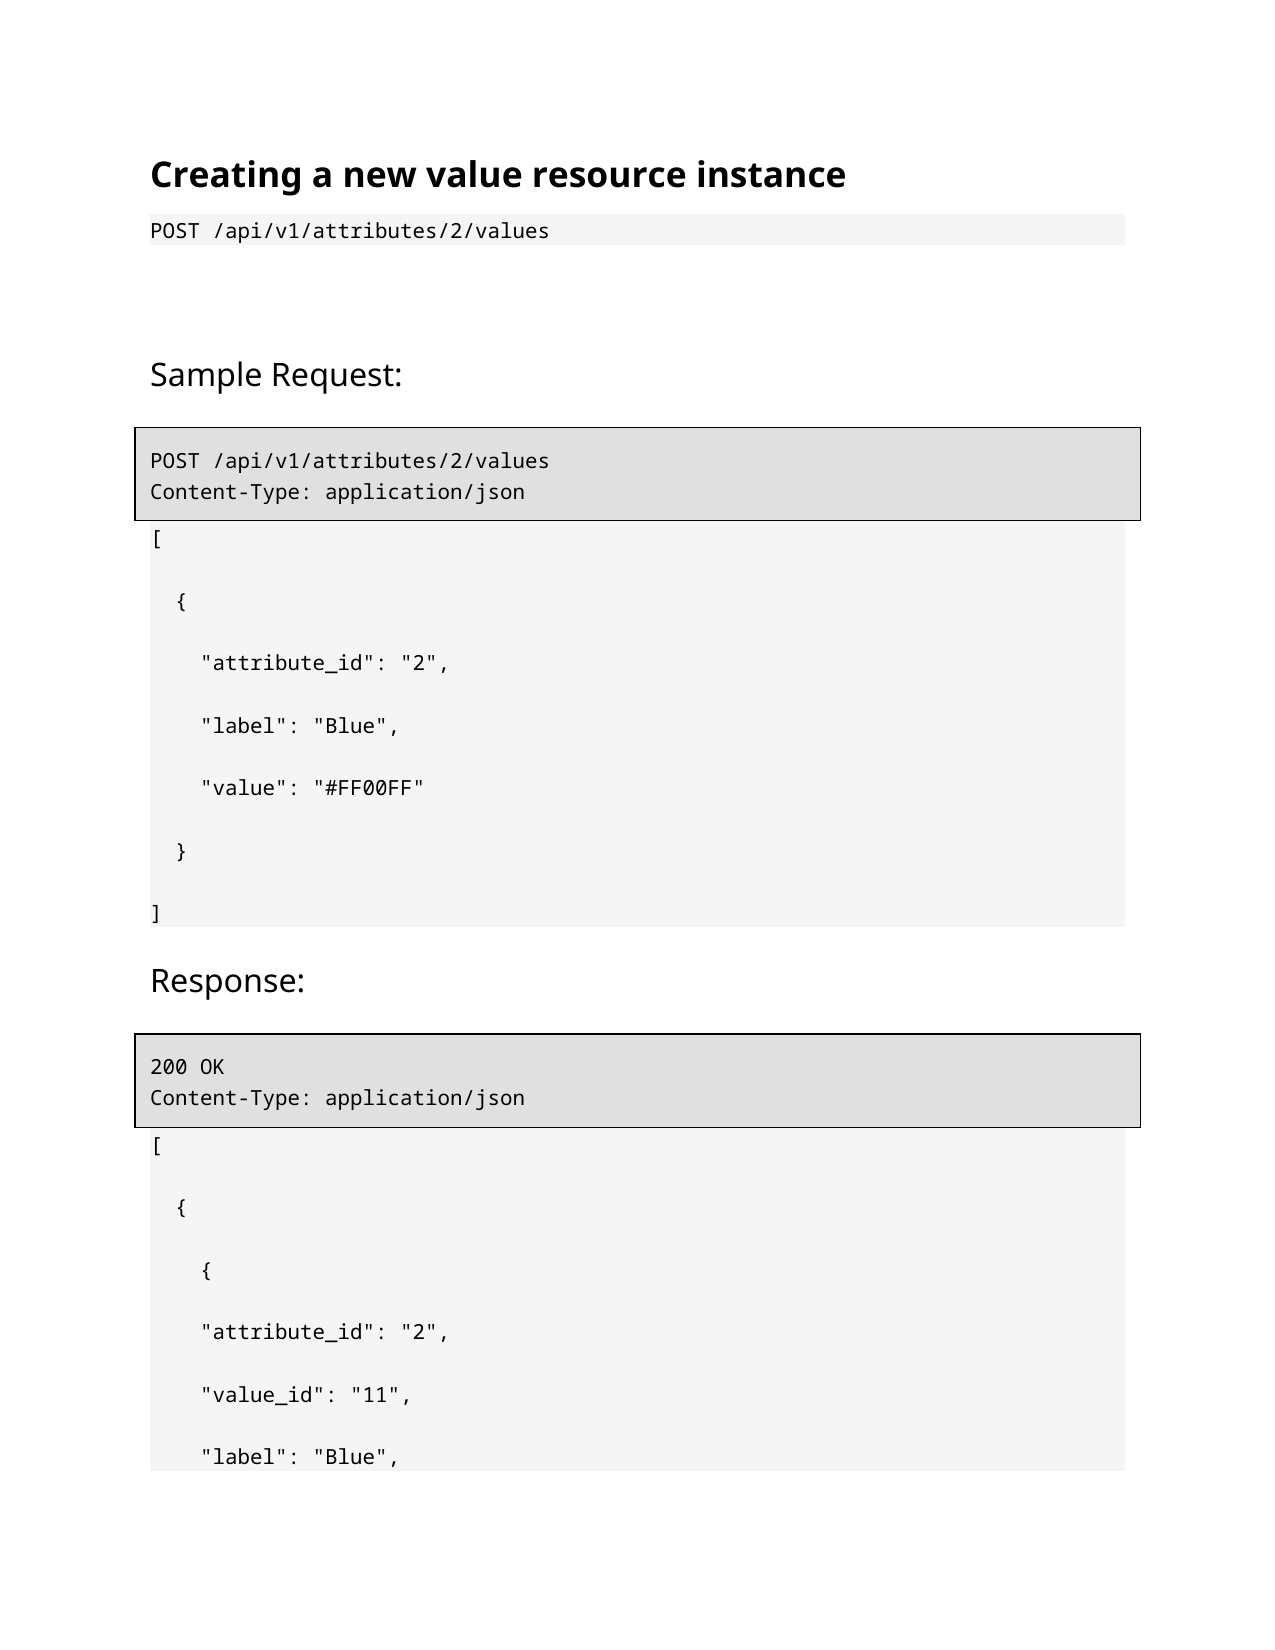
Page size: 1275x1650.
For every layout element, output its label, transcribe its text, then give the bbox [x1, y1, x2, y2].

text Sample Request: [150, 352, 1125, 396]
text "value": "#FF00FF" [150, 771, 1125, 802]
subtitle Creating a new value resource instance [150, 150, 1125, 198]
text Content-Type: application/json [136, 1064, 1140, 1127]
text 200 OK [136, 1035, 1140, 1064]
text { [150, 583, 1125, 614]
text "attribute_id": "2", [150, 646, 1125, 677]
text ] [150, 896, 1125, 927]
text "value_id": "11", [150, 1377, 1125, 1408]
text { [150, 1252, 1125, 1283]
text Content-Type: application/json [136, 458, 1140, 520]
text "label": "Blue", [150, 1439, 1125, 1471]
text Response: [150, 958, 1125, 1002]
text POST /api/v1/attributes/2/values [150, 214, 1125, 245]
text "label": "Blue", [150, 708, 1125, 739]
text POST /api/v1/attributes/2/values [136, 428, 1140, 458]
text } [150, 833, 1125, 864]
text { [150, 1189, 1125, 1221]
text "attribute_id": "2", [150, 1314, 1125, 1346]
text [ [150, 521, 1125, 552]
text [ [150, 1128, 1125, 1158]
